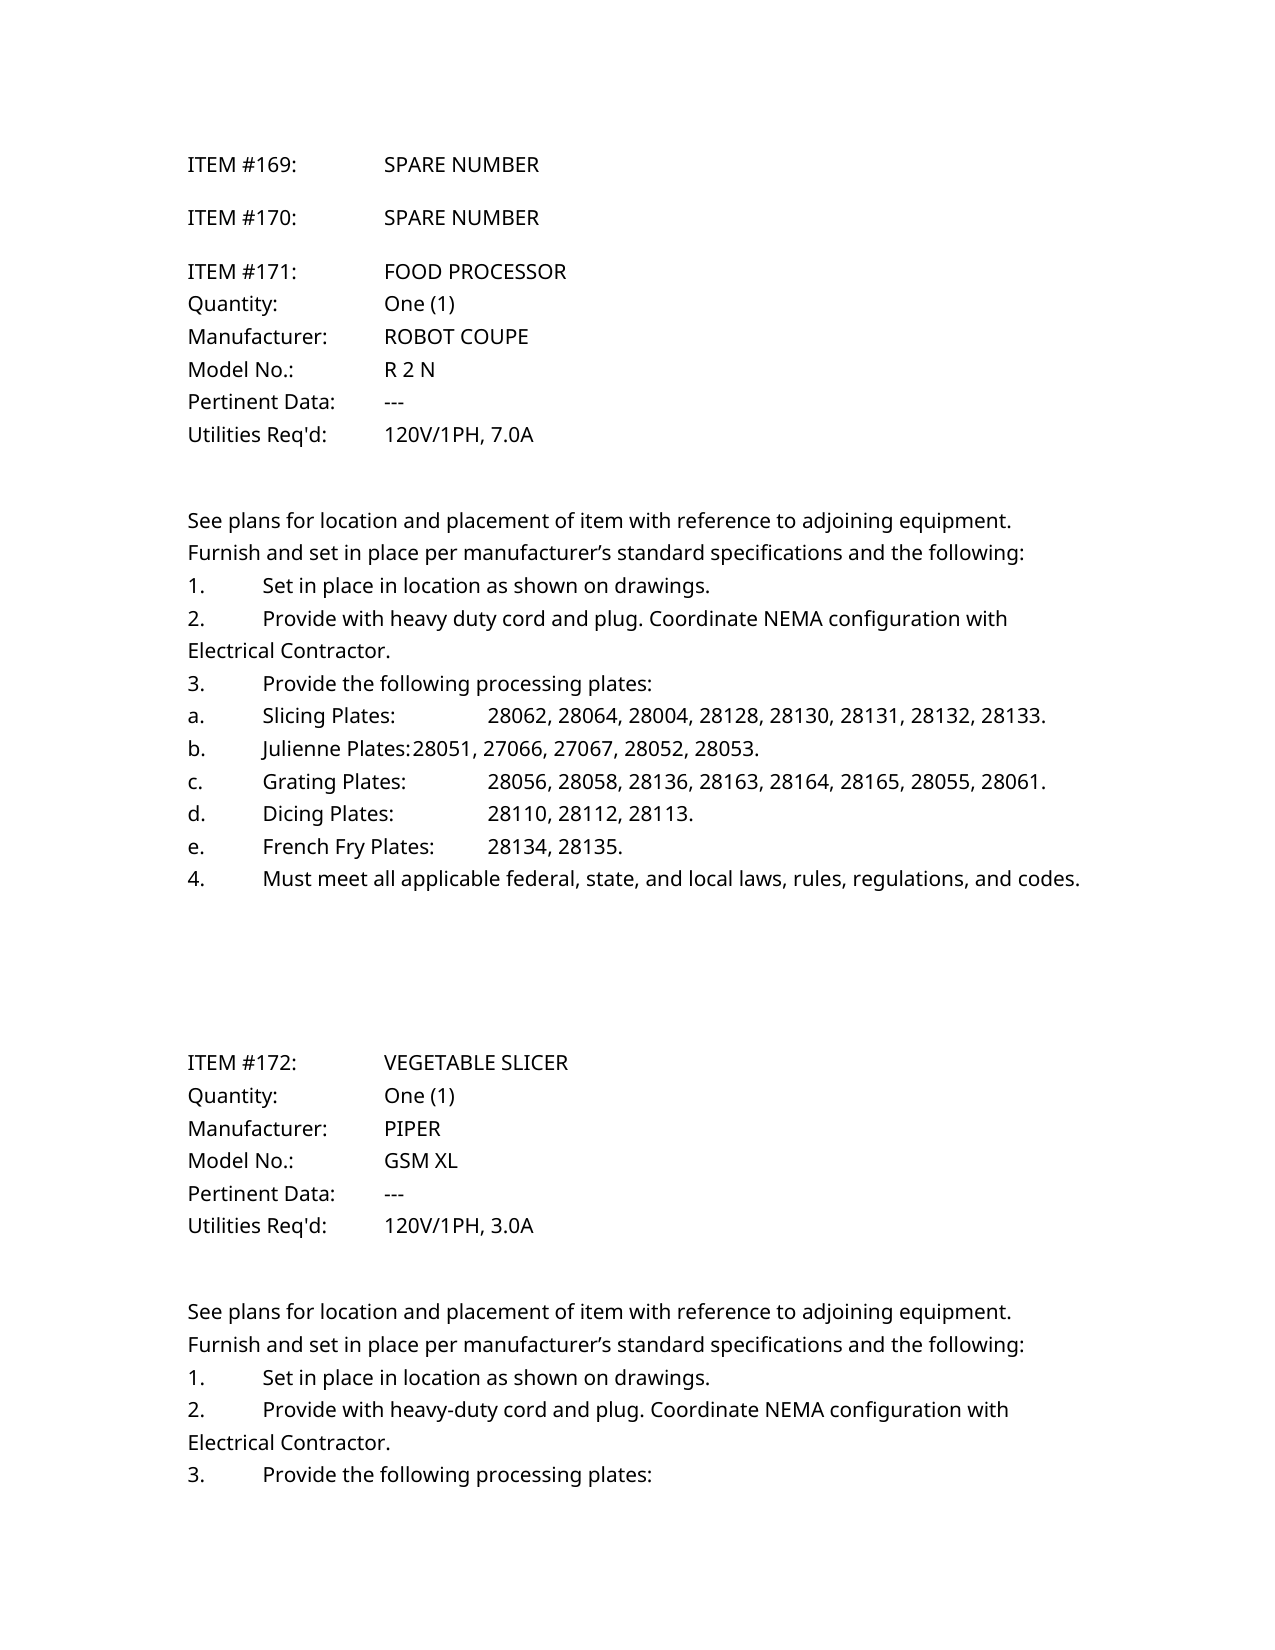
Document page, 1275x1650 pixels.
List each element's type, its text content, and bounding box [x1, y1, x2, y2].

text ITEM #169: SPARE NUMBER [187, 150, 1087, 178]
text ITEM #171: FOOD PROCESSOR Quantity: One (1) Manufacturer: ROBOT COUPE Model No.: R 2 N Pertinent Data: --- Utilities Req'd: 120V/1PH, 7.0A [187, 257, 1087, 448]
text See plans for location and placement of item with reference to adjoining equipment. Furnish and set in place per manufacturer’s standard specifications and the following: 1. Set in place in location as shown on drawings. 2. Provide with heavy duty cord and plug. Coordinate NEMA configuration with Electrical Contractor. 3. Provide the following processing plates: a. Slicing Plates: 28062, 28064, 28004, 28128, 28130, 28131, 28132, 28133. b. Julienne Plates: 28051, 27066, 27067, 28052, 28053. c. Grating Plates: 28056, 28058, 28136, 28163, 28164, 28165, 28055, 28061. d. Dicing Plates: 28110, 28112, 28113. e. French Fry Plates: 28134, 28135. 4. Must meet all applicable federal, state, and local laws, rules, regulations, and codes. [187, 473, 1087, 1023]
text ITEM #170: SPARE NUMBER [187, 203, 1087, 232]
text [187, 1265, 1087, 1489]
text ITEM #172: VEGETABLE SLICER Quantity: One (1) Manufacturer: PIPER Model No.: GSM XL Pertinent Data: --- Utilities Req'd: 120V/1PH, 3.0A [187, 1048, 1087, 1240]
